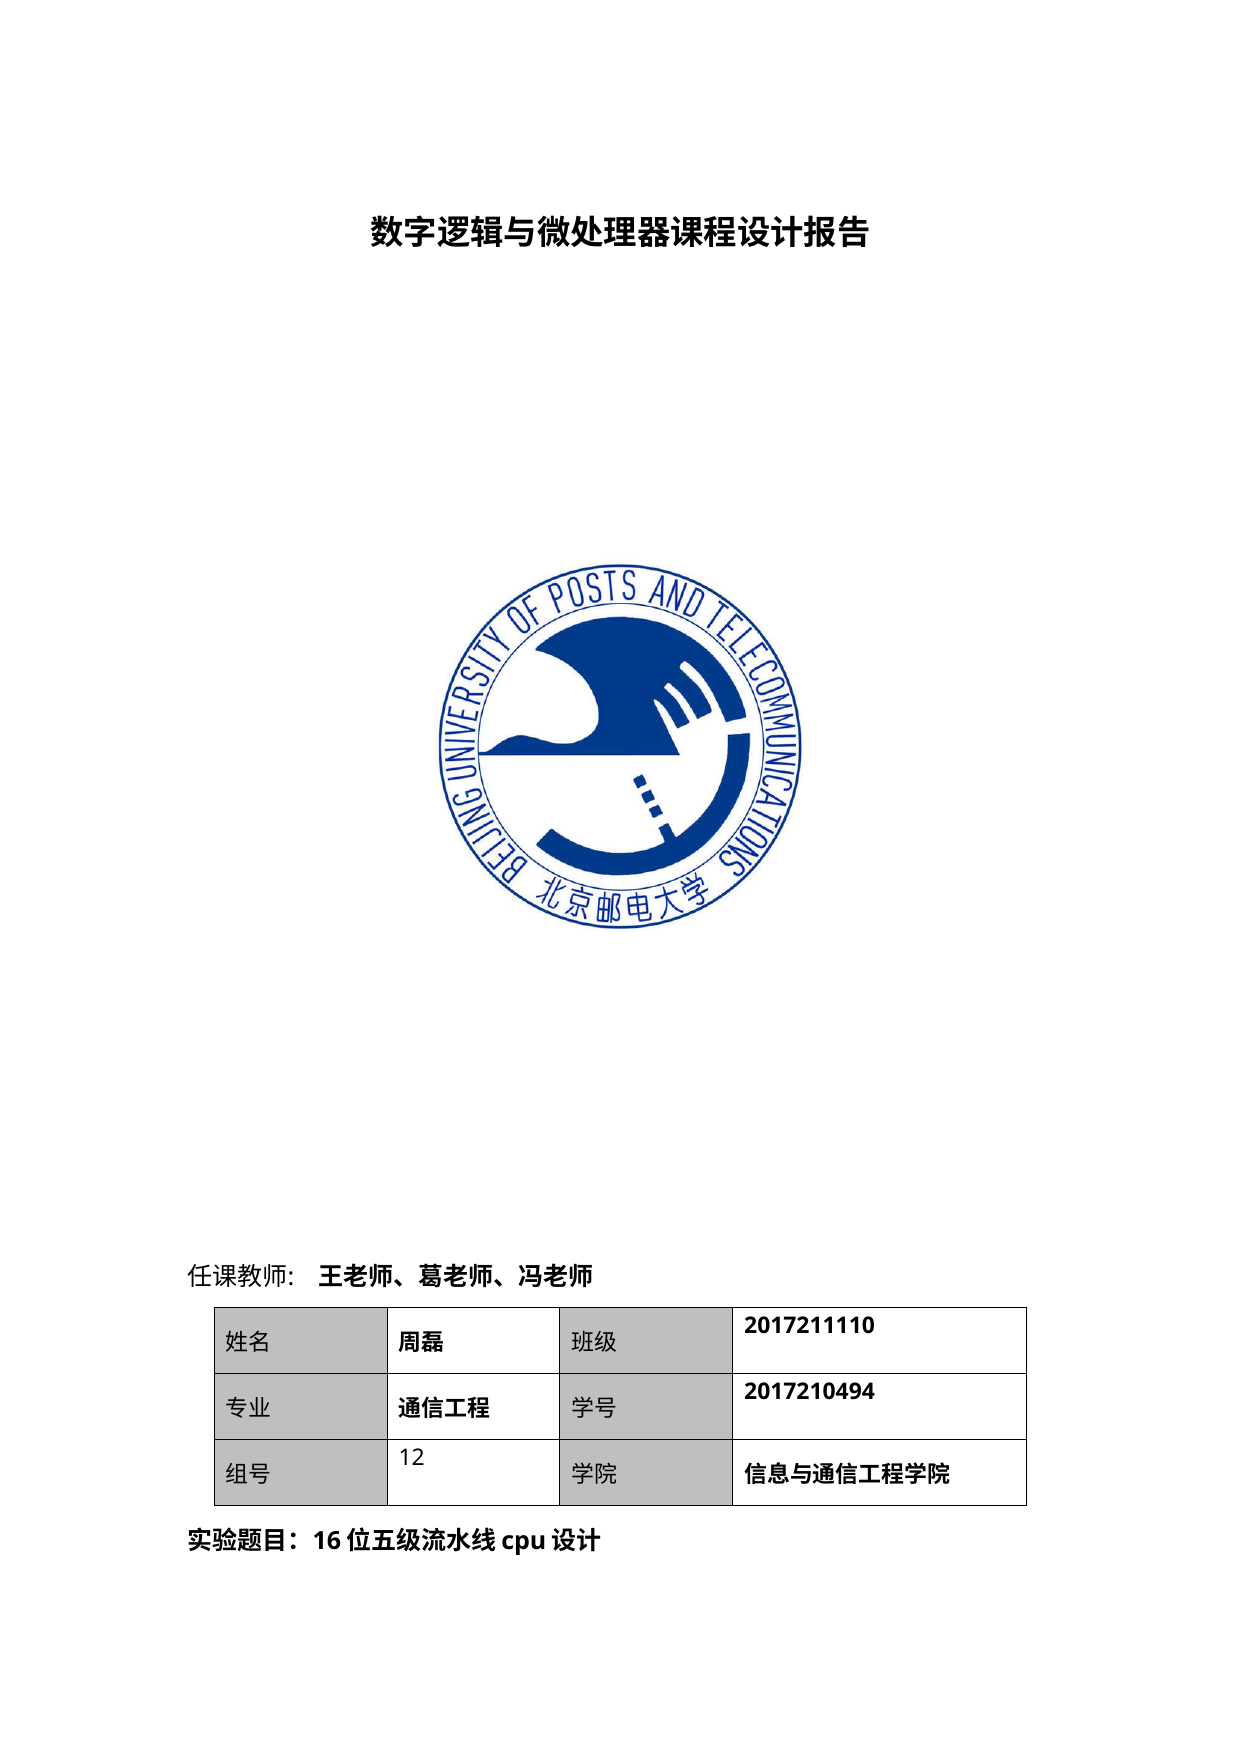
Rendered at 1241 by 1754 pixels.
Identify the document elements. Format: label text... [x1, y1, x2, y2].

table_header 周磊 [388, 1308, 559, 1373]
table_cell 2017210494 [733, 1374, 1026, 1439]
table_header 姓名 [215, 1308, 387, 1373]
table_header 2017211110 [733, 1308, 1026, 1373]
table_cell 学号 [560, 1374, 732, 1439]
table_cell 信息与通信工程学院 [733, 1440, 1026, 1505]
table_cell 专业 [215, 1374, 387, 1439]
text 实验题目：16位五级流水线cpu设计 [187, 1506, 1053, 1571]
text 任课教师: 王老师、葛老师、冯老师 [187, 1242, 1053, 1307]
table_cell 组号 [215, 1440, 387, 1505]
picture [434, 559, 807, 934]
table_header 班级 [560, 1308, 732, 1373]
table_cell 通信工程 [388, 1374, 559, 1439]
text 数字逻辑与微处理器课程设计报告 [187, 197, 1053, 262]
table_cell 学院 [560, 1440, 732, 1505]
table_cell 12 [388, 1440, 559, 1505]
